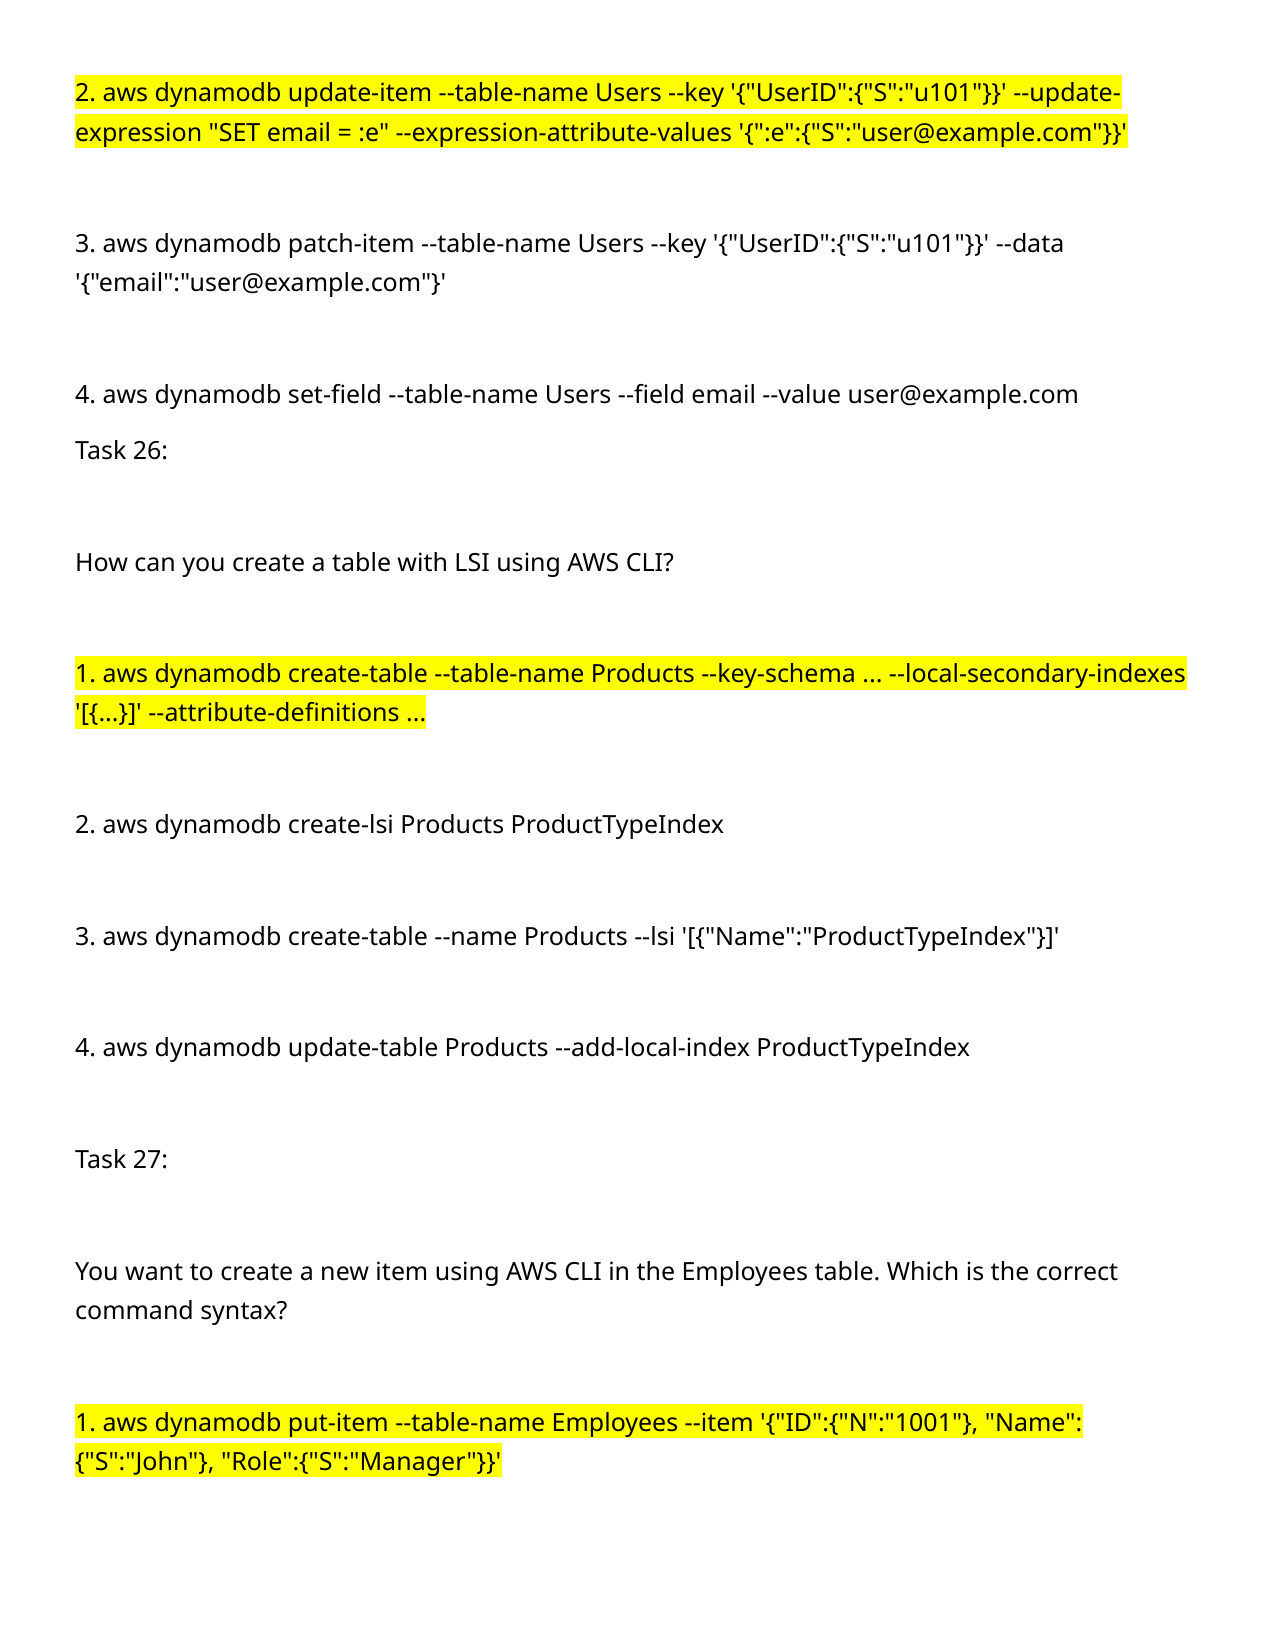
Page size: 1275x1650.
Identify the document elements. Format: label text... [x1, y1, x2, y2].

text 1. aws dynamodb put-item --table-name Employees --item '{"ID":{"N":"1001"}, "Name":{"S":"John"}, "Role":{"S":"Manager"}}' [75, 1404, 1200, 1477]
text 4. aws dynamodb update-table Products --add-local-index ProductTypeIndex [75, 1030, 1200, 1064]
text 4. aws dynamodb set-field --table-name Users --field email --value user@example.com [75, 377, 1200, 411]
text Task 27: [75, 1142, 1200, 1176]
text 3. aws dynamodb create-table --name Products --lsi '[{"Name":"ProductTypeIndex"}]' [75, 918, 1200, 952]
text Task 26: [75, 432, 1200, 467]
text 3. aws dynamodb patch-item --table-name Users --key '{"UserID":{"S":"u101"}}' --data '{"email":"user@example.com"}' [75, 226, 1200, 299]
text How can you create a table with LSI using AWS CLI? [75, 544, 1200, 578]
text 2. aws dynamodb update-item --table-name Users --key '{"UserID":{"S":"u101"}}' --update-expression "SET email = :e" --expression-attribute-values '{":e":{"S":"user@example.com"}}' [75, 75, 1200, 148]
text 2. aws dynamodb create-lsi Products ProductTypeIndex [75, 807, 1200, 841]
text 1. aws dynamodb create-table --table-name Products --key-schema ... --local-secondary-indexes '[{...}]' --attribute-definitions ... [75, 656, 1200, 729]
text You want to create a new item using AWS CLI in the Employees table. Which is the correct command syntax? [75, 1253, 1200, 1327]
